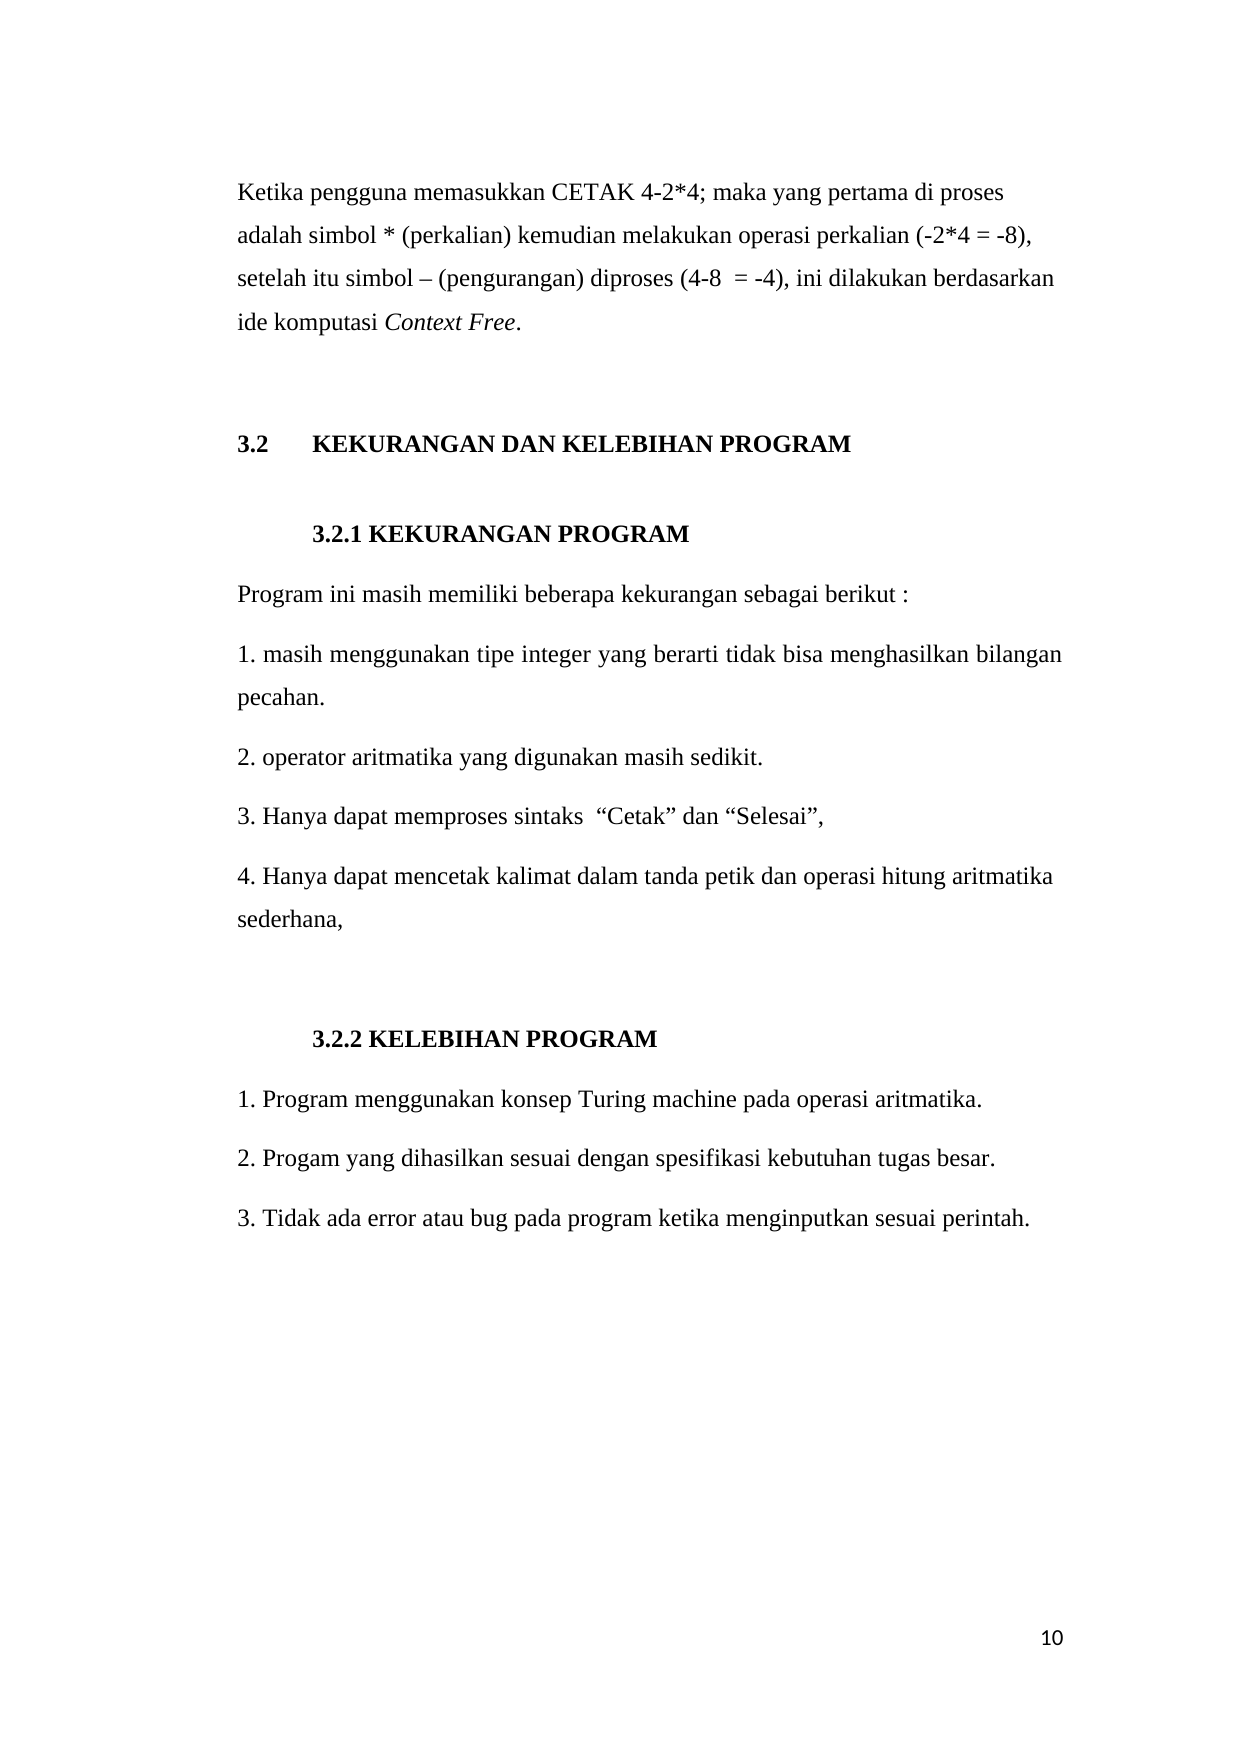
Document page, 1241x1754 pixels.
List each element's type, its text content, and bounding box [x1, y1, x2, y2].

text 2. operator aritmatika yang digunakan masih sedikit. [237, 742, 1063, 770]
text 2. Progam yang dihasilkan sesuai dengan spesifikasi kebutuhan tugas besar. [237, 1143, 1063, 1172]
subtitle KEKURANGAN DAN KELEBIHAN PROGRAM [237, 429, 1063, 458]
text 4. Hanya dapat mencetak kalimat dalam tanda petik dan operasi hitung aritmatika sederhana, [237, 861, 1063, 933]
text 3. Tidak ada error atau bug pada program ketika menginputkan sesuai perintah. [237, 1203, 1063, 1232]
text 3.2.1 KEKURANGAN PROGRAM [237, 519, 1063, 548]
text Program ini masih memiliki beberapa kekurangan sebagai berikut : [237, 579, 1063, 608]
text 1. masih menggunakan tipe integer yang berarti tidak bisa menghasilkan bilangan pecahan. [237, 639, 1063, 711]
text 1. Program menggunakan konsep Turing machine pada operasi aritmatika. [237, 1084, 1063, 1112]
text 3.2.2 KELEBIHAN PROGRAM [237, 1024, 1063, 1053]
text 3. Hanya dapat memproses sintaks “Cetak” dan “Selesai”, [237, 801, 1063, 830]
text Ketika pengguna memasukkan CETAK 4-2*4; maka yang pertama di proses adalah simbol * (perkalian) kemudian melakukan operasi perkalian (-2*4 = -8), setelah itu simbol – (pengurangan) diproses (4-8 = -4), ini dilakukan berdasarkan ide komputasi Context Free. [237, 177, 1063, 335]
